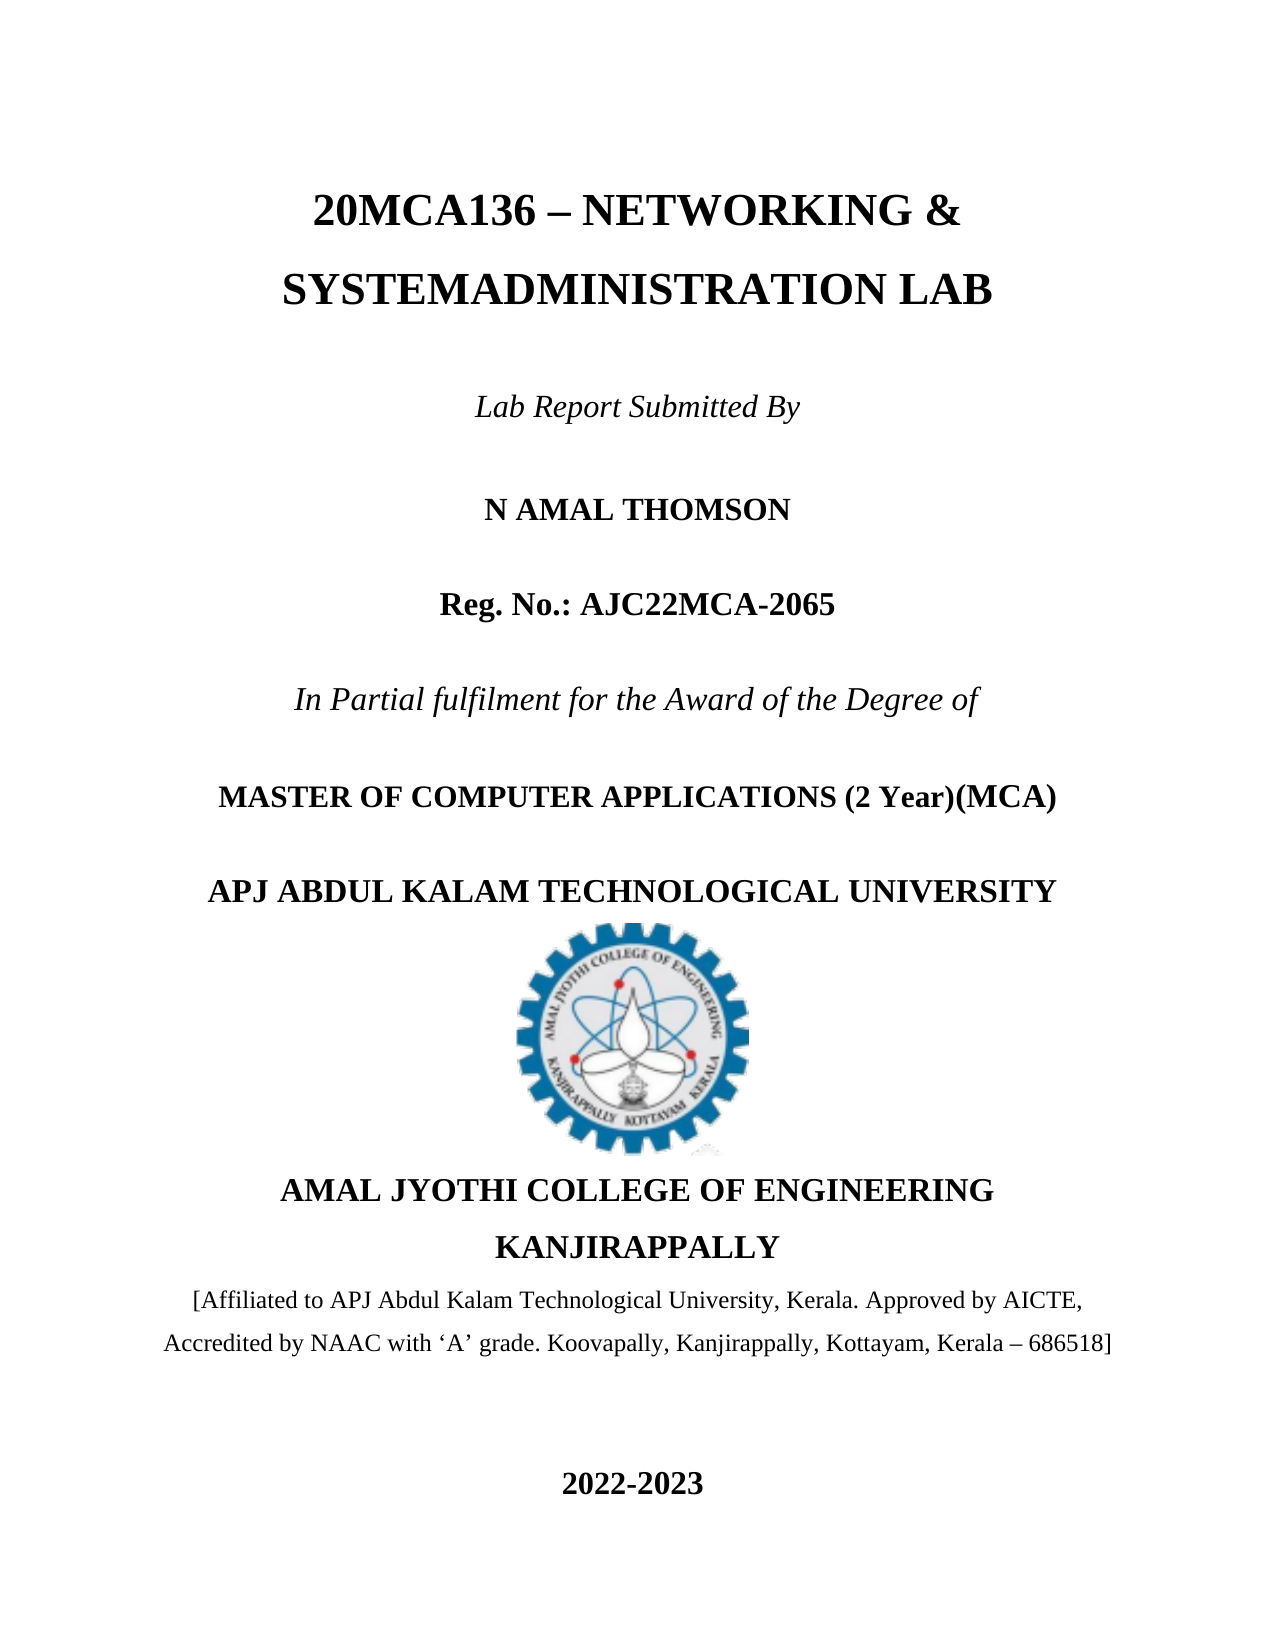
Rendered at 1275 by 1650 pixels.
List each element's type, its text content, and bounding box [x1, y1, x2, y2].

text In Partial fulfilment for the Award of the Degree of [150, 679, 1125, 718]
text KANJIRAPPALLY [150, 1227, 1125, 1266]
text Reg. No.: AJC22MCA-2065 [150, 584, 1125, 622]
text N AMAL THOMSON [150, 491, 1125, 528]
picture [516, 923, 749, 1156]
text APJ ABDUL KALAM TECHNOLOGICAL UNIVERSITY [150, 871, 1115, 1156]
text 20MCA136 – NETWORKING & SYSTEMADMINISTRATION LAB [150, 182, 1125, 314]
text 2022-2023 [150, 1463, 1115, 1502]
text Lab Report Submitted By [150, 388, 1125, 425]
text [Affiliated to APJ Abdul Kalam Technological University, Kerala. Approved by AICTE, Accredited by NAAC with ‘A’ grade. Koovapally, Kanjirappally, Kottayam, Kerala – 686518] [150, 1285, 1125, 1357]
text AMAL JYOTHI COLLEGE OF ENGINEERING [150, 1170, 1125, 1208]
text MASTER OF COMPUTER APPLICATIONS (2 Year)(MCA) [150, 776, 1125, 814]
